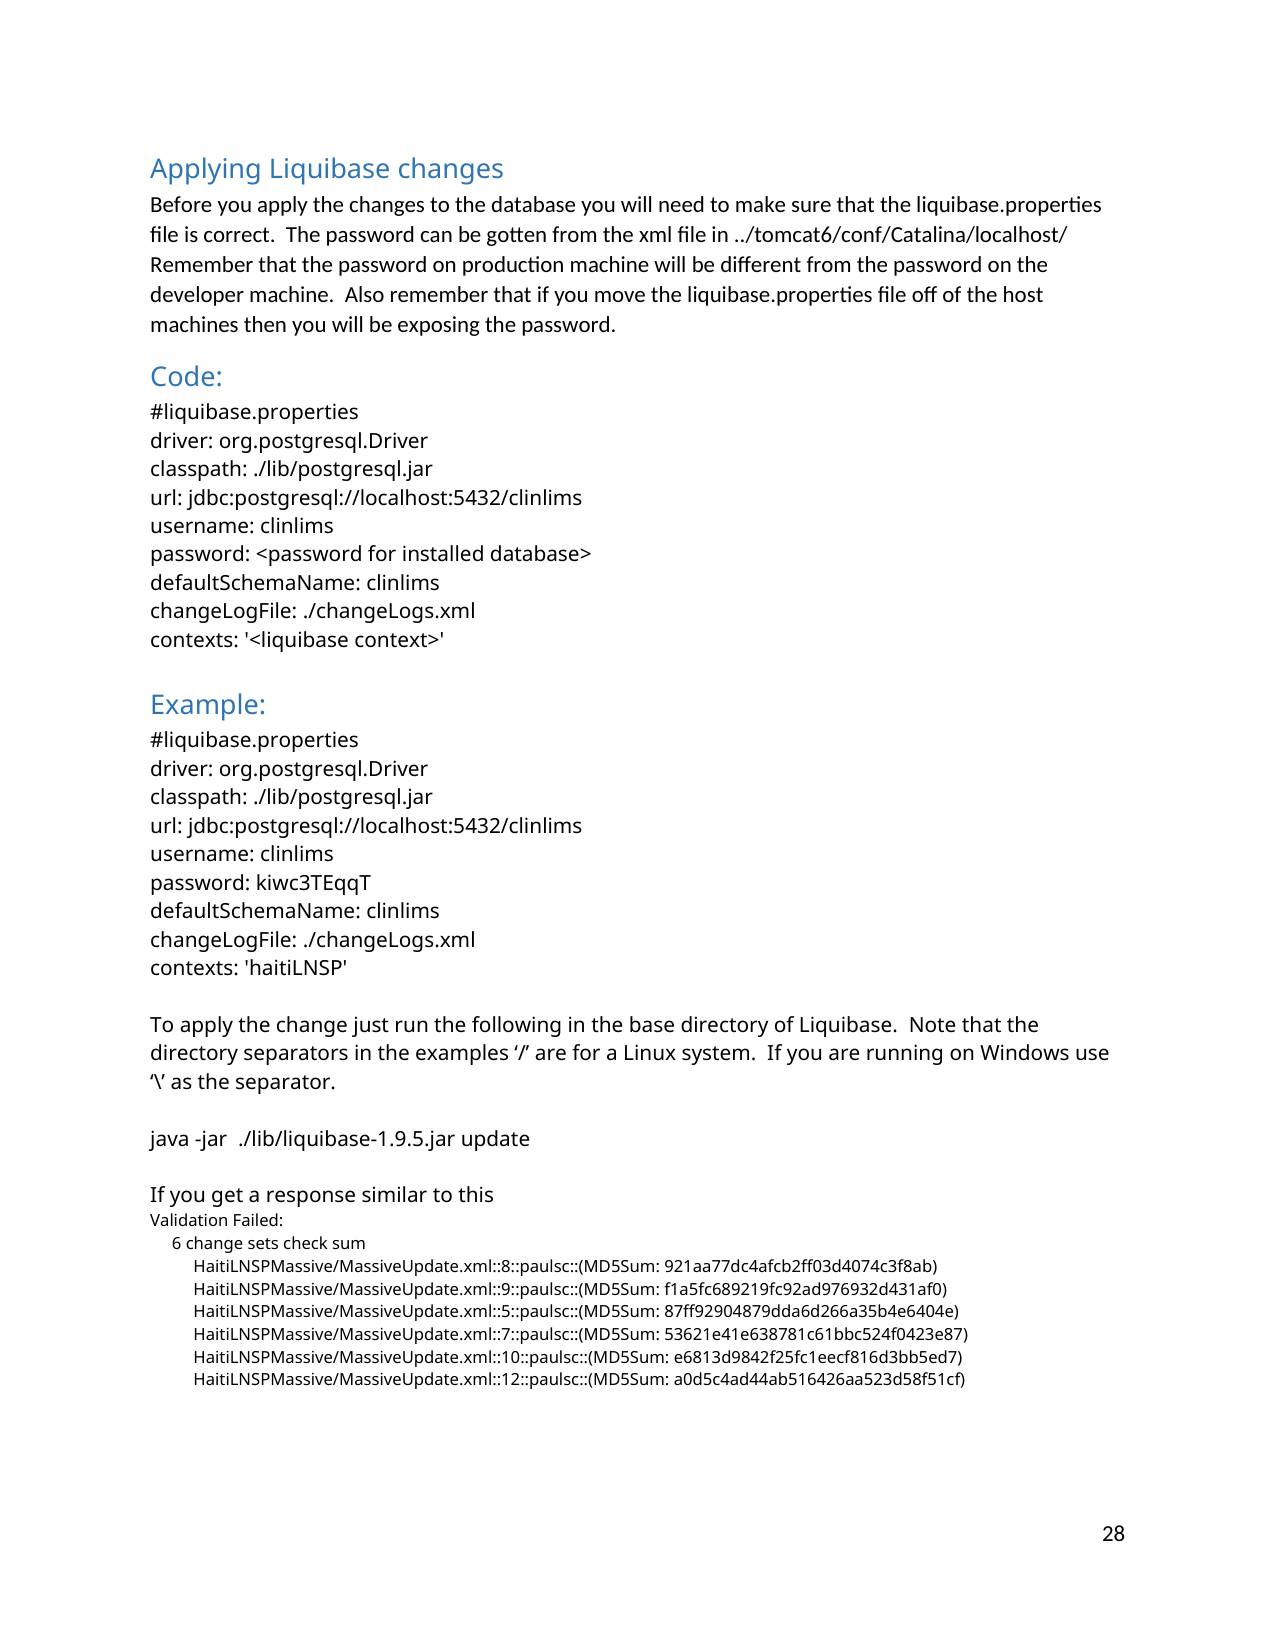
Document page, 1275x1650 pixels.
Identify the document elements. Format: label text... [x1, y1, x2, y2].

text contexts: '<liquibase context>' [150, 625, 1125, 653]
text url: jdbc:postgresql://localhost:5432/clinlims [150, 483, 1125, 511]
text changeLogFile: ./changeLogs.xml [150, 925, 1125, 953]
text HaitiLNSPMassive/MassiveUpdate.xml::5::paulsc::(MD5Sum: 87ff92904879dda6d266a35b4e6404e) [150, 1300, 1125, 1323]
text password: <password for installed database> [150, 539, 1125, 568]
text Before you apply the changes to the database you will need to make sure that the liquibase.properties file is correct. The password can be gotten from the xml file in ../tomcat6/conf/Catalina/localhost/ Remember that the password on production machine will be different from the password on the developer machine. Also remember that if you move the liquibase.properties file off of the host machines then you will be exposing the password. [150, 190, 1125, 339]
subtitle Applying Liquibase changes [150, 150, 1125, 187]
text defaultSchemaName: clinlims [150, 568, 1125, 596]
subtitle Example: [150, 686, 1125, 723]
text changeLogFile: ./changeLogs.xml [150, 596, 1125, 625]
text username: clinlims [150, 839, 1125, 868]
text HaitiLNSPMassive/MassiveUpdate.xml::12::paulsc::(MD5Sum: a0d5c4ad44ab516426aa523d58f51cf) [150, 1368, 1125, 1391]
text password: kiwc3TEqqT [150, 868, 1125, 896]
text #liquibase.properties [150, 397, 1125, 426]
text driver: org.postgresql.Driver [150, 426, 1125, 454]
text HaitiLNSPMassive/MassiveUpdate.xml::10::paulsc::(MD5Sum: e6813d9842f25fc1eecf816d3bb5ed7) [150, 1345, 1125, 1368]
subtitle Code: [150, 357, 1125, 394]
text defaultSchemaName: clinlims [150, 896, 1125, 925]
text classpath: ./lib/postgresql.jar [150, 782, 1125, 811]
text HaitiLNSPMassive/MassiveUpdate.xml::7::paulsc::(MD5Sum: 53621e41e638781c61bbc524f0423e87) [150, 1323, 1125, 1345]
text contexts: 'haitiLNSP' [150, 953, 1125, 982]
text url: jdbc:postgresql://localhost:5432/clinlims [150, 811, 1125, 839]
text #liquibase.properties [150, 726, 1125, 754]
text 6 change sets check sum [150, 1232, 1125, 1254]
text driver: org.postgresql.Driver [150, 754, 1125, 782]
text To apply the change just run the following in the base directory of Liquibase. Note that the directory separators in the examples ‘/’ are for a Linux system. If you are running on Windows use ‘\’ as the separator. [150, 1010, 1125, 1095]
text username: clinlims [150, 511, 1125, 539]
text java -jar ./lib/liquibase-1.9.5.jar update [150, 1124, 1125, 1152]
text If you get a response similar to this [150, 1181, 1125, 1209]
text classpath: ./lib/postgresql.jar [150, 454, 1125, 483]
text HaitiLNSPMassive/MassiveUpdate.xml::9::paulsc::(MD5Sum: f1a5fc689219fc92ad976932d431af0) [150, 1277, 1125, 1300]
text Validation Failed: [150, 1209, 1125, 1232]
text HaitiLNSPMassive/MassiveUpdate.xml::8::paulsc::(MD5Sum: 921aa77dc4afcb2ff03d4074c3f8ab) [150, 1254, 1125, 1277]
